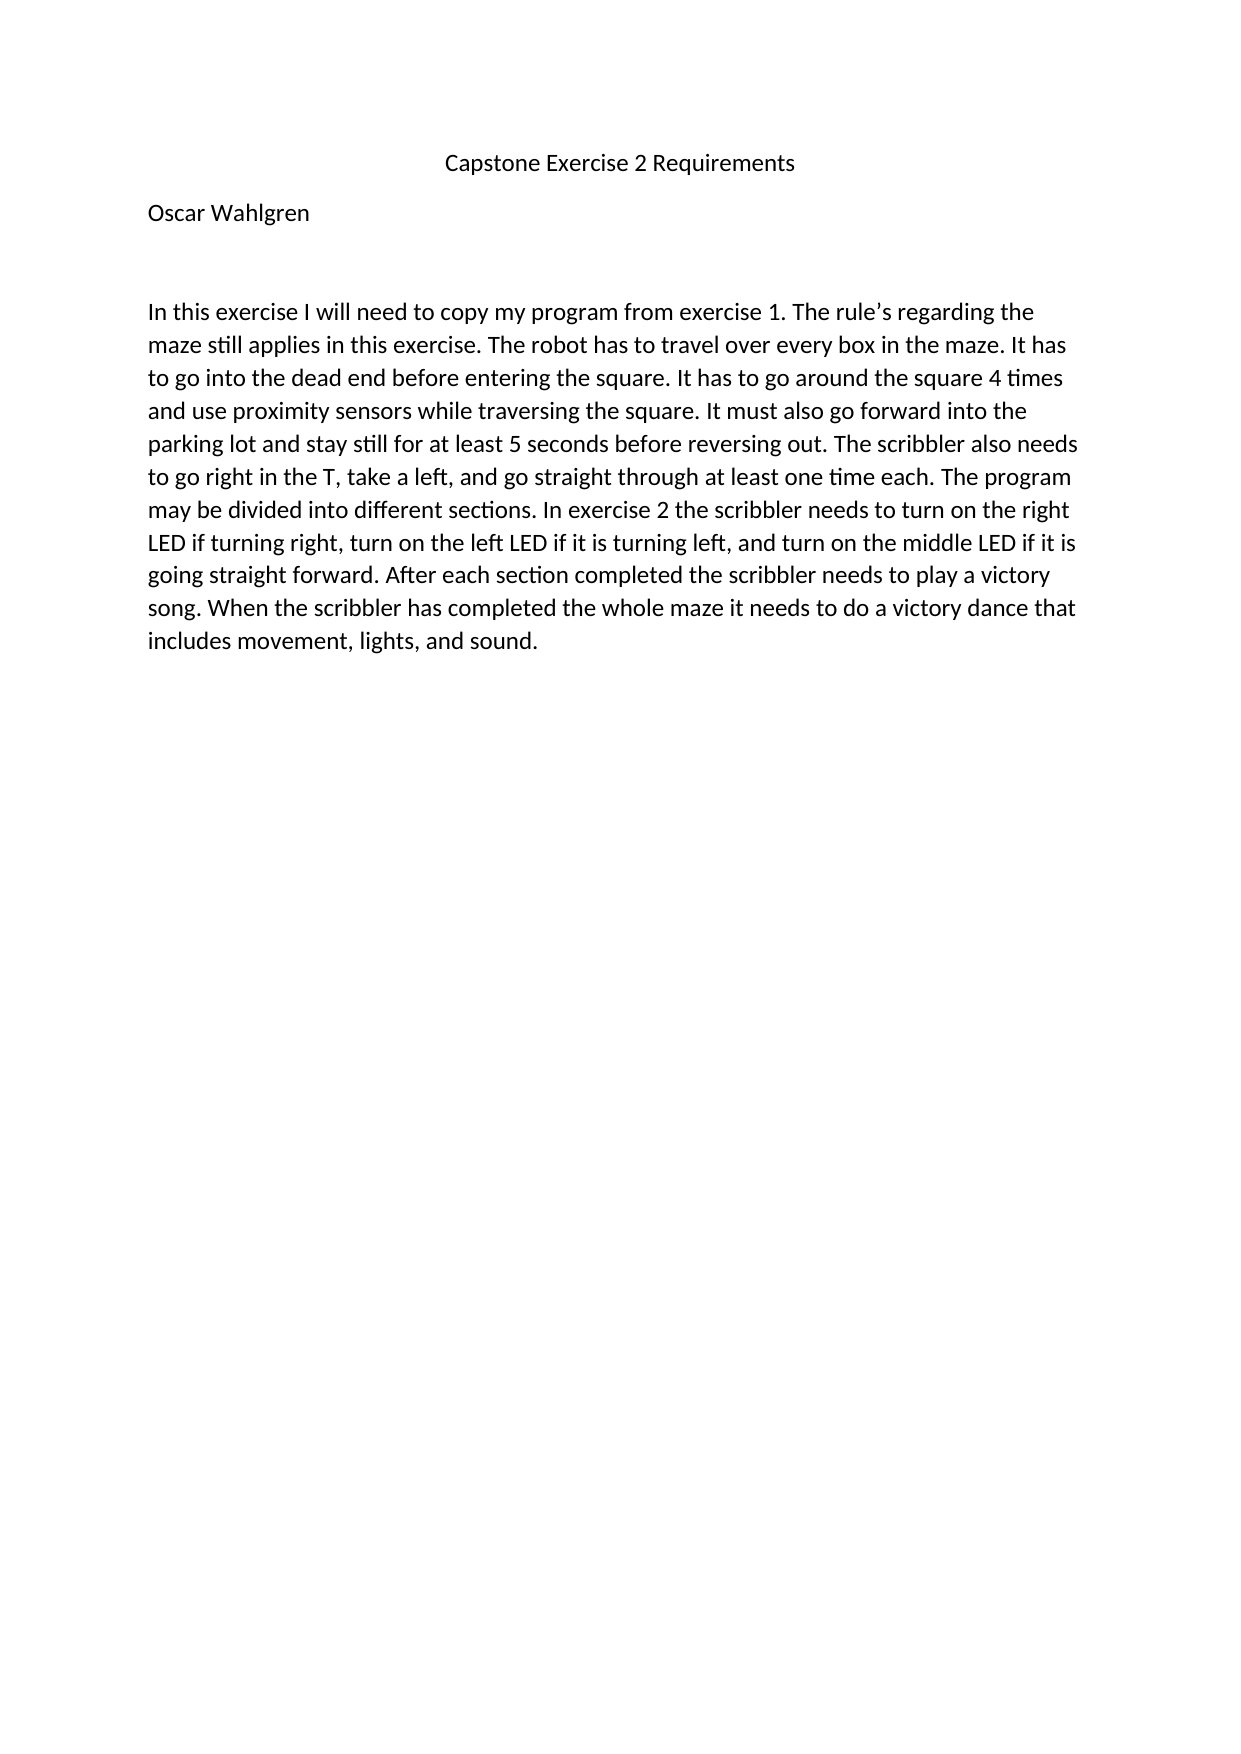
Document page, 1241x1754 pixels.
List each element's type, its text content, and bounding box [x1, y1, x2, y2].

text In this exercise I will need to copy my program from exercise 1. The rule’s regarding the maze still applies in this exercise. The robot has to travel over every box in the maze. It has to go into the dead end before entering the square. It has to go around the square 4 times and use proximity sensors while traversing the square. It must also go forward into the parking lot and stay still for at least 5 seconds before reversing out. The scribbler also needs to go right in the T, take a left, and go straight through at least one time each. The program may be divided into different sections. In exercise 2 the scribbler needs to turn on the right LED if turning right, turn on the left LED if it is turning left, and turn on the middle LED if it is going straight forward. After each section completed the scribbler needs to play a victory song. When the scribbler has completed the whole maze it needs to do a victory dance that includes movement, lights, and sound. [148, 296, 1093, 656]
text Capstone Exercise 2 Requirements [148, 148, 1093, 178]
text Oscar Wahlgren [148, 197, 1093, 228]
